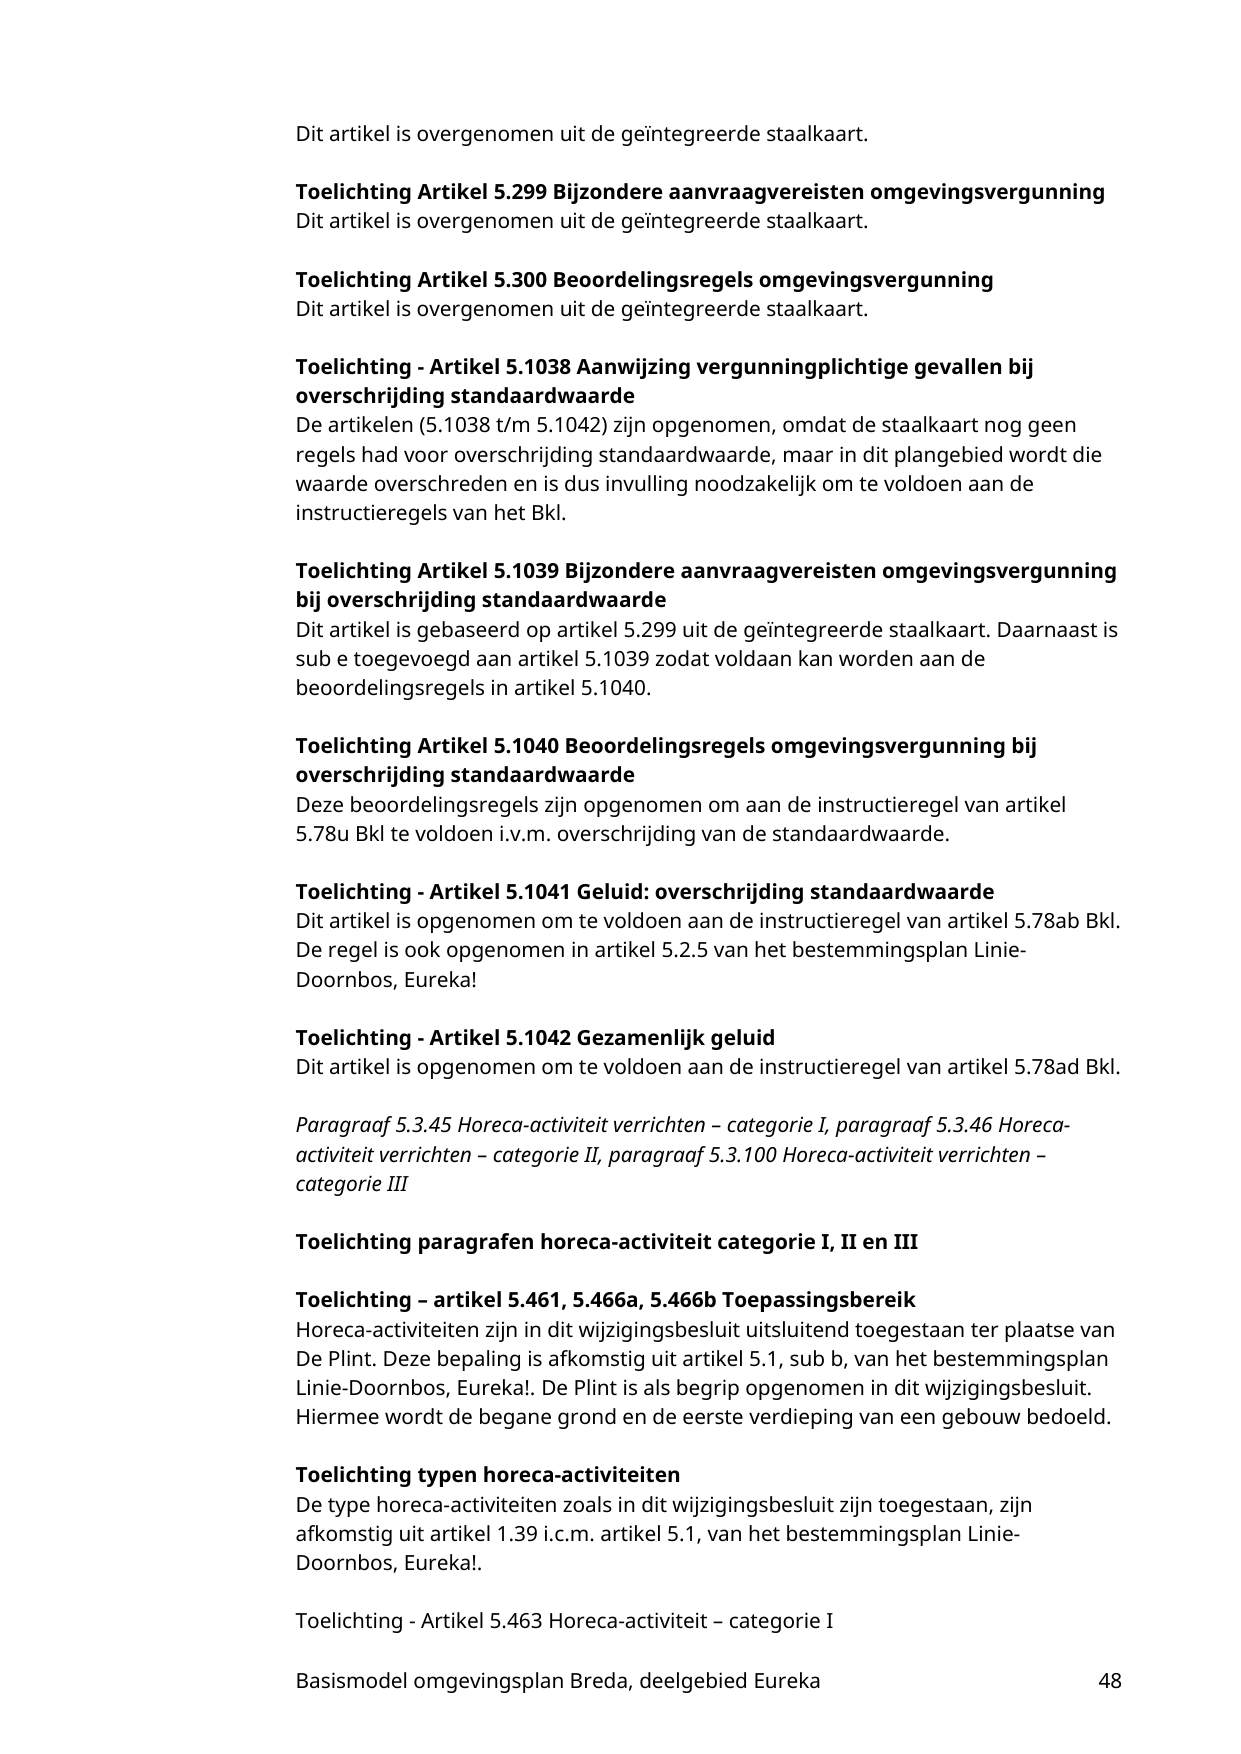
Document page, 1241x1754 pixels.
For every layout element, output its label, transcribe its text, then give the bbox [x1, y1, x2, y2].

text Toelichting Artikel 5.299 Bijzondere aanvraagvereisten omgevingsvergunning [295, 176, 1122, 206]
text Dit artikel is overgenomen uit de geïntegreerde staalkaart. [295, 293, 1122, 322]
text Toelichting - Artikel 5.1042 Gezamenlijk geluid [295, 1022, 1122, 1051]
text Toelichting - Artikel 5.1038 Aanwijzing vergunningplichtige gevallen bij overschrijding standaardwaarde [295, 351, 1122, 410]
text Dit artikel is overgenomen uit de geïntegreerde staalkaart. [295, 118, 1122, 147]
text Dit artikel is gebaseerd op artikel 5.299 uit de geïntegreerde staalkaart. Daarnaast is sub e toegevoegd aan artikel 5.1039 zodat voldaan kan worden aan de beoordelingsregels in artikel 5.1040. [295, 614, 1122, 701]
text Dit artikel is overgenomen uit de geïntegreerde staalkaart. [295, 206, 1122, 235]
text Toelichting - Artikel 5.1041 Geluid: overschrijding standaardwaarde [295, 876, 1122, 906]
text Toelichting – artikel 5.461, 5.466a, 5.466b Toepassingsbereik [295, 1285, 1122, 1314]
text De type horeca-activiteiten zoals in dit wijzigingsbesluit zijn toegestaan, zijn afkomstig uit artikel 1.39 i.c.m. artikel 5.1, van het bestemmingsplan Linie-Doornbos, Eureka!. [295, 1489, 1122, 1576]
text De artikelen (5.1038 t/m 5.1042) zijn opgenomen, omdat de staalkaart nog geen regels had voor overschrijding standaardwaarde, maar in dit plangebied wordt die waarde overschreden en is dus invulling noodzakelijk om te voldoen aan de instructieregels van het Bkl. [295, 410, 1122, 526]
text Paragraaf 5.3.45 Horeca-activiteit verrichten – categorie I, paragraaf 5.3.46 Horeca-activiteit verrichten – categorie II, paragraaf 5.3.100 Horeca-activiteit verrichten – categorie III [295, 1110, 1122, 1197]
text Deze beoordelingsregels zijn opgenomen om aan de instructieregel van artikel 5.78u Bkl te voldoen i.v.m. overschrijding van de standaardwaarde. [295, 789, 1122, 847]
text Toelichting Artikel 5.1040 Beoordelingsregels omgevingsvergunning bij overschrijding standaardwaarde [295, 731, 1122, 789]
text Toelichting Artikel 5.1039 Bijzondere aanvraagvereisten omgevingsvergunning bij overschrijding standaardwaarde [295, 556, 1122, 614]
text Dit artikel is opgenomen om te voldoen aan de instructieregel van artikel 5.78ad Bkl. [295, 1051, 1122, 1081]
text Dit artikel is opgenomen om te voldoen aan de instructieregel van artikel 5.78ab Bkl. De regel is ook opgenomen in artikel 5.2.5 van het bestemmingsplan Linie-Doornbos, Eureka! [295, 906, 1122, 993]
text Toelichting typen horeca-activiteiten [295, 1460, 1122, 1489]
text Toelichting Artikel 5.300 Beoordelingsregels omgevingsvergunning [295, 264, 1122, 293]
text Toelichting paragrafen horeca-activiteit categorie I, II en III [295, 1226, 1122, 1256]
text Horeca-activiteiten zijn in dit wijzigingsbesluit uitsluitend toegestaan ter plaatse van De Plint. Deze bepaling is afkomstig uit artikel 5.1, sub b, van het bestemmingsplan Linie-Doornbos, Eureka!. De Plint is als begrip opgenomen in dit wijzigingsbesluit. Hiermee wordt de begane grond en de eerste verdieping van een gebouw bedoeld. [295, 1314, 1122, 1431]
text Toelichting - Artikel 5.463 Horeca-activiteit – categorie I [295, 1606, 1122, 1635]
